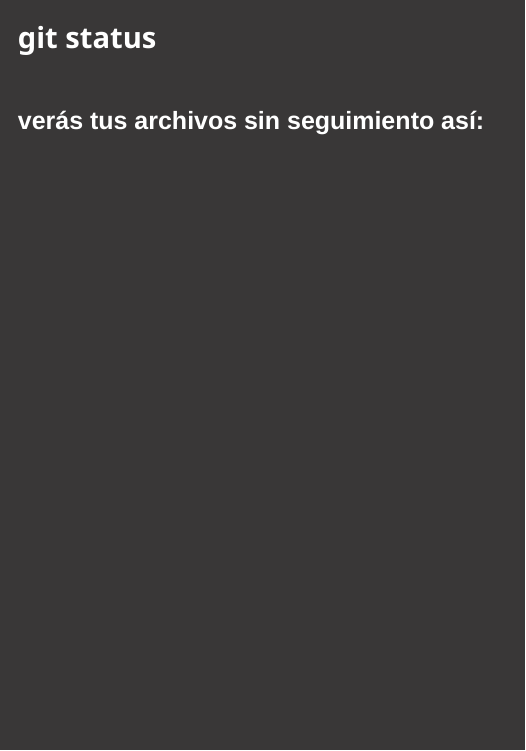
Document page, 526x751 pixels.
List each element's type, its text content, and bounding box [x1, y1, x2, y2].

text verás tus archivos sin seguimiento así: [18, 106, 507, 135]
text git status [18, 18, 507, 57]
